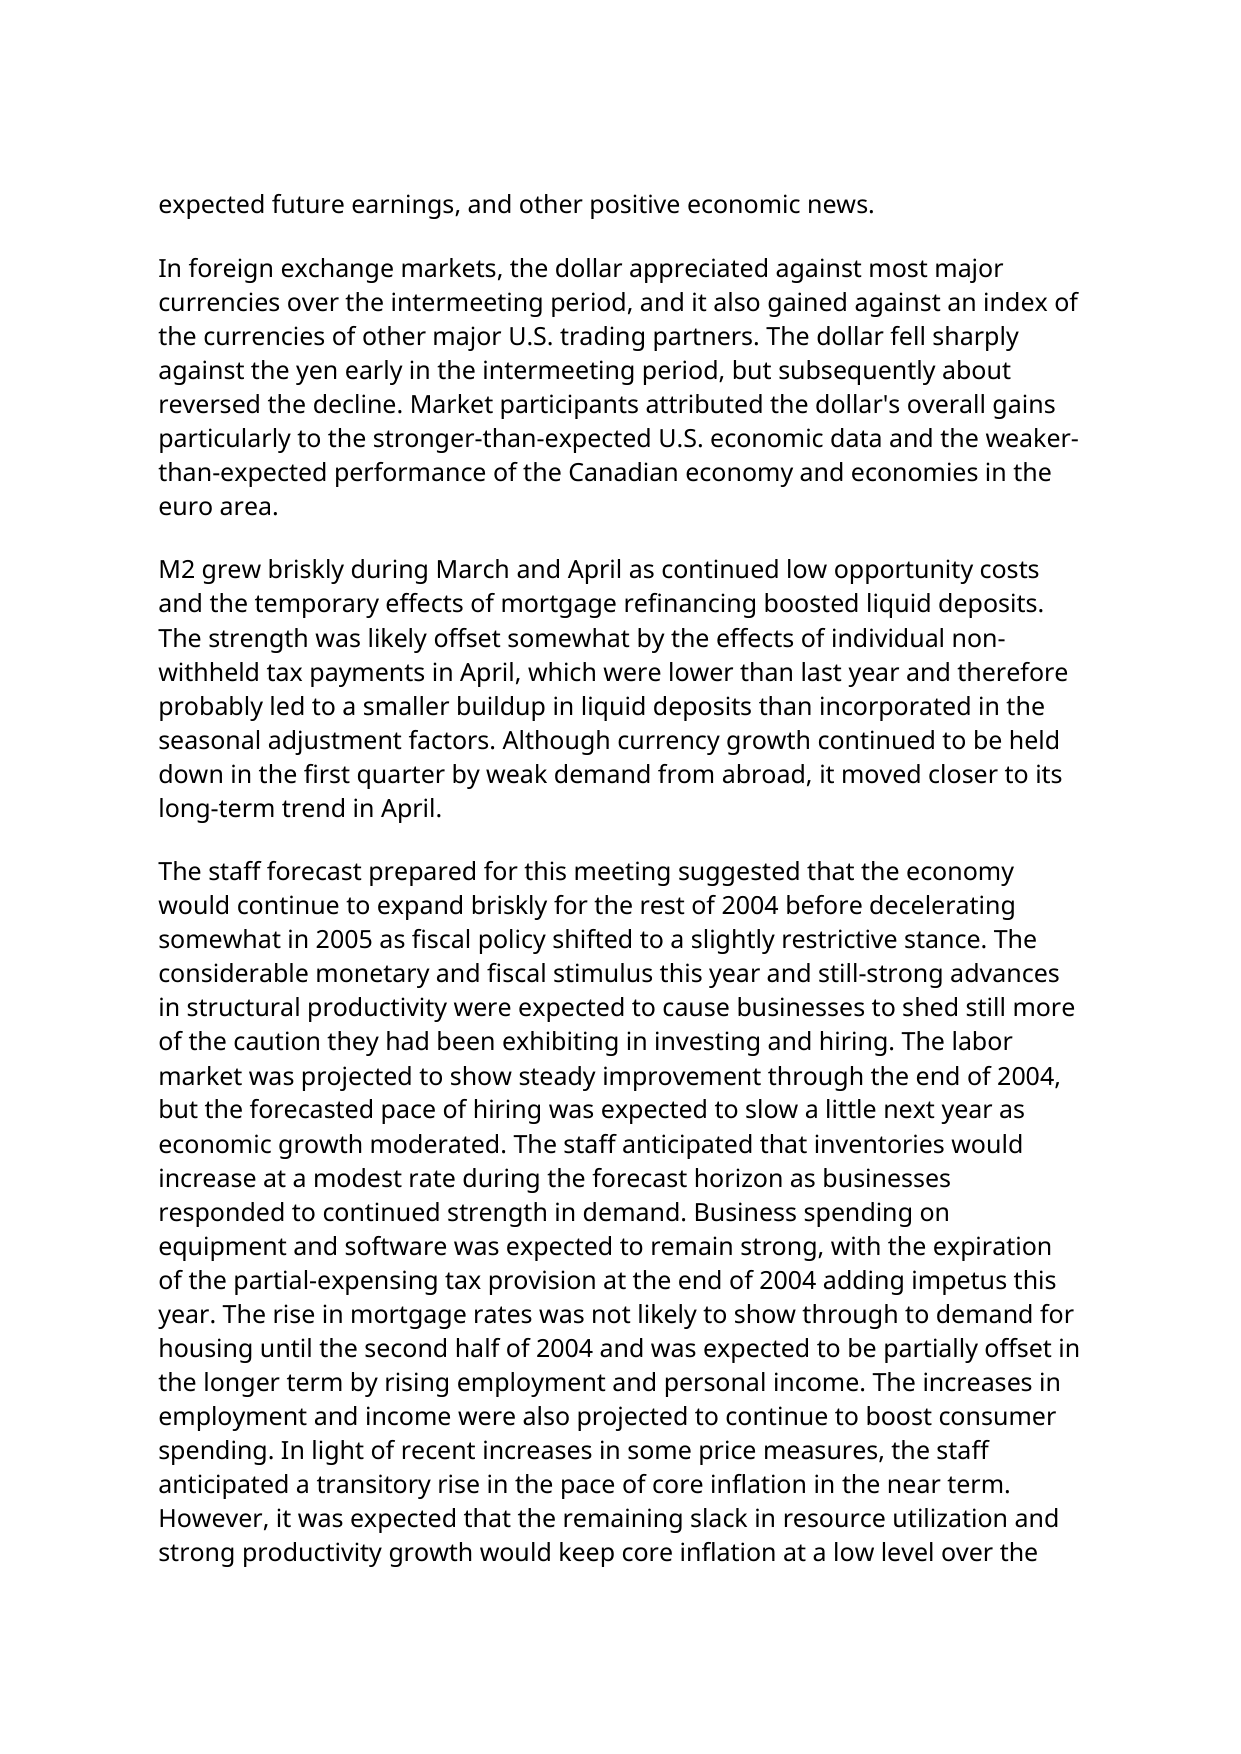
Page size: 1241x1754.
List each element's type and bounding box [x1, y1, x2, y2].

table_header [148, 148, 1091, 1579]
